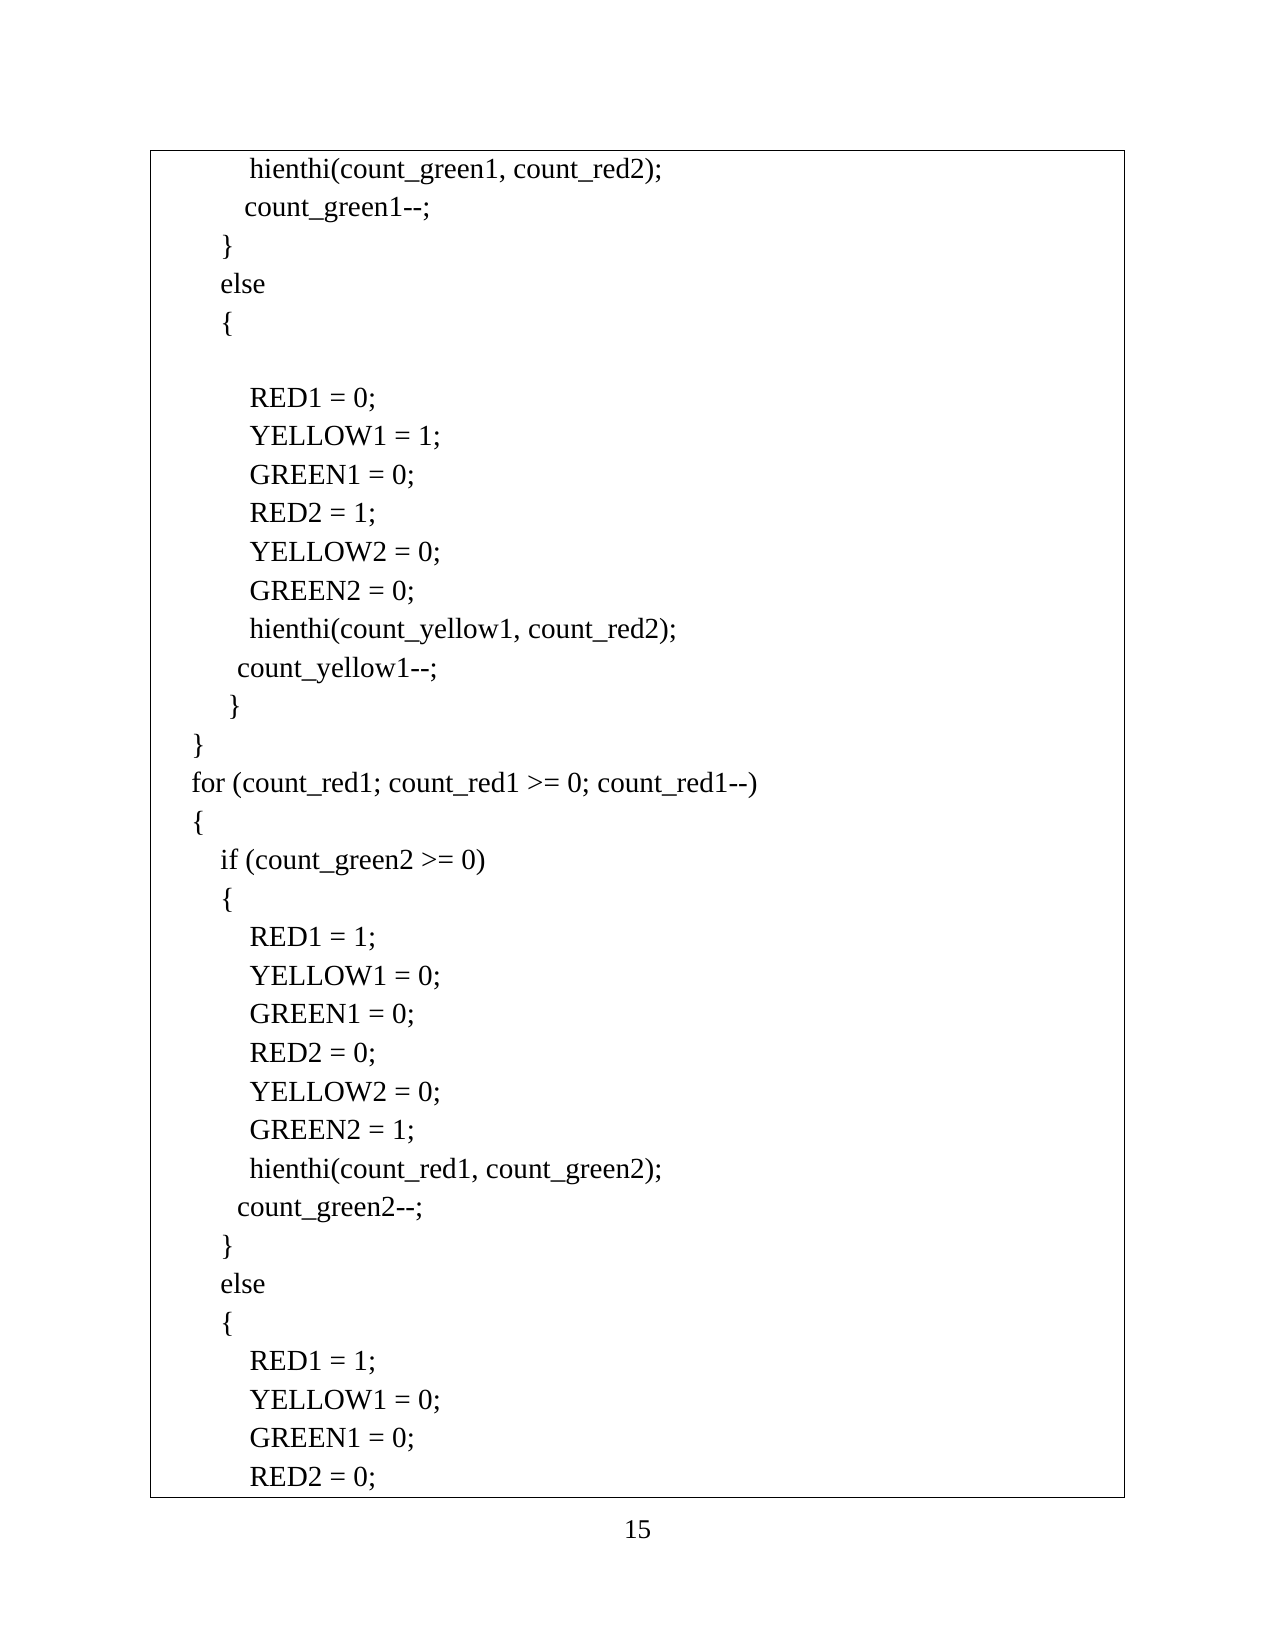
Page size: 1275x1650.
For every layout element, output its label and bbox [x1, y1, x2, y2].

table_header [151, 151, 1124, 1497]
